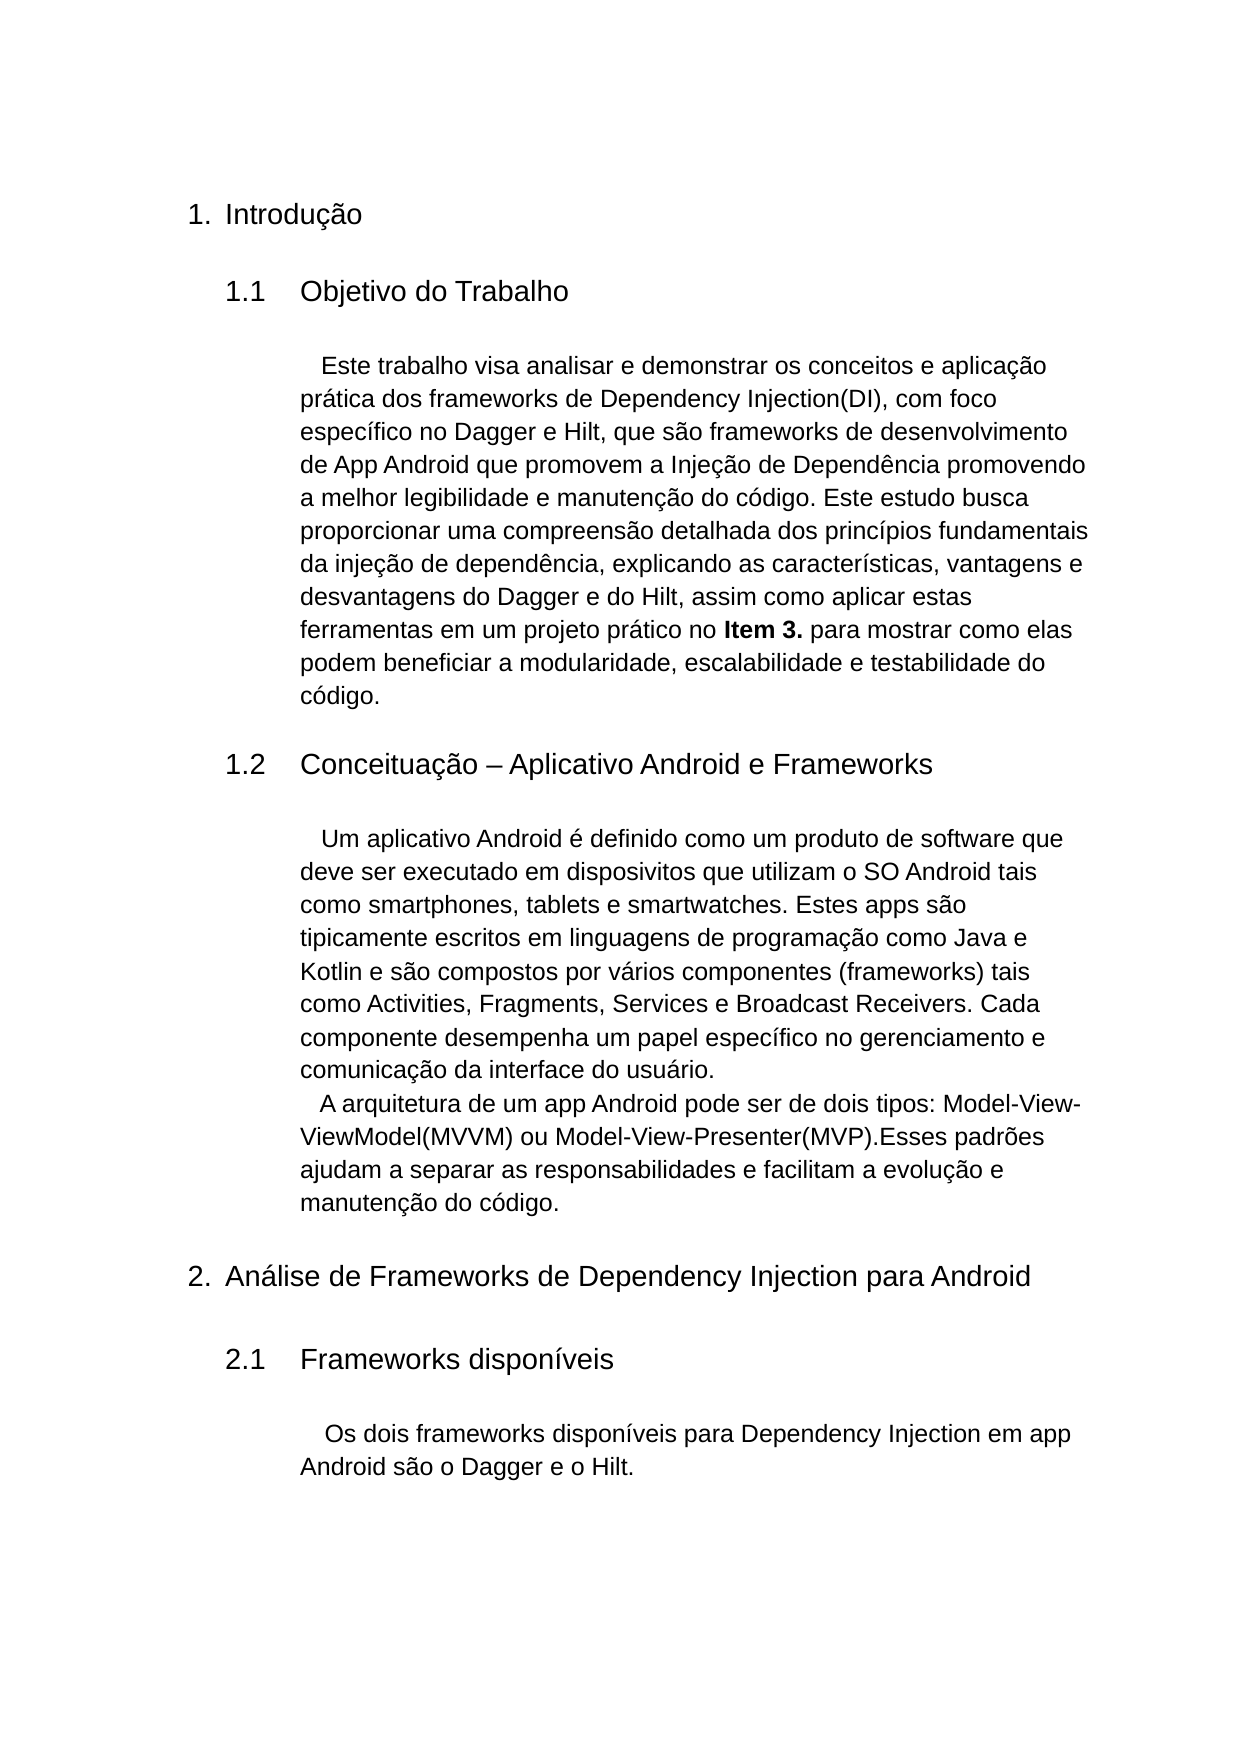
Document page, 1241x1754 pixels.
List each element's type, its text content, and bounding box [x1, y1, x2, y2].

list A arquitetura de um app Android pode ser de dois tipos: Model-View-ViewModel(MVVM) ou Model-View-Presenter(MVP).Esses padrões ajudam a separar as responsabilidades e facilitam a evolução e manutenção do código. [300, 1088, 1090, 1216]
list Análise de Frameworks de Dependency Injection para Android [187, 1259, 1090, 1293]
list Frameworks disponíveis [225, 1342, 1090, 1375]
list Objetivo do Trabalho [225, 274, 1090, 307]
list Este trabalho visa analisar e demonstrar os conceitos e aplicação prática dos frameworks de Dependency Injection(DI), com foco específico no Dagger e Hilt, que são frameworks de desenvolvimento de App Android que promovem a Injeção de Dependência promovendo a melhor legibilidade e manutenção do código. Este estudo busca proporcionar uma compreensão detalhada dos princípios fundamentais da injeção de dependência, explicando as características, vantagens e desvantagens do Dagger e do Hilt, assim como aplicar estas ferramentas em um projeto prático no Item 3. para mostrar como elas podem beneficiar a modularidade, escalabilidade e testabilidade do código. [300, 351, 1090, 710]
list Introdução [187, 197, 1090, 230]
list Os dois frameworks disponíveis para Dependency Injection em app Android são o Dagger e o Hilt. [300, 1419, 1090, 1481]
list Um aplicativo Android é definido como um produto de software que deve ser executado em disposivitos que utilizam o SO Android tais como smartphones, tablets e smartwatches. Estes apps são tipicamente escritos em linguagens de programação como Java e Kotlin e são compostos por vários componentes (frameworks) tais como Activities, Fragments, Services e Broadcast Receivers. Cada componente desempenha um papel específico no gerenciamento e comunicação da interface do usuário. [300, 824, 1090, 1084]
list Conceituação – Aplicativo Android e Frameworks [225, 747, 1090, 781]
